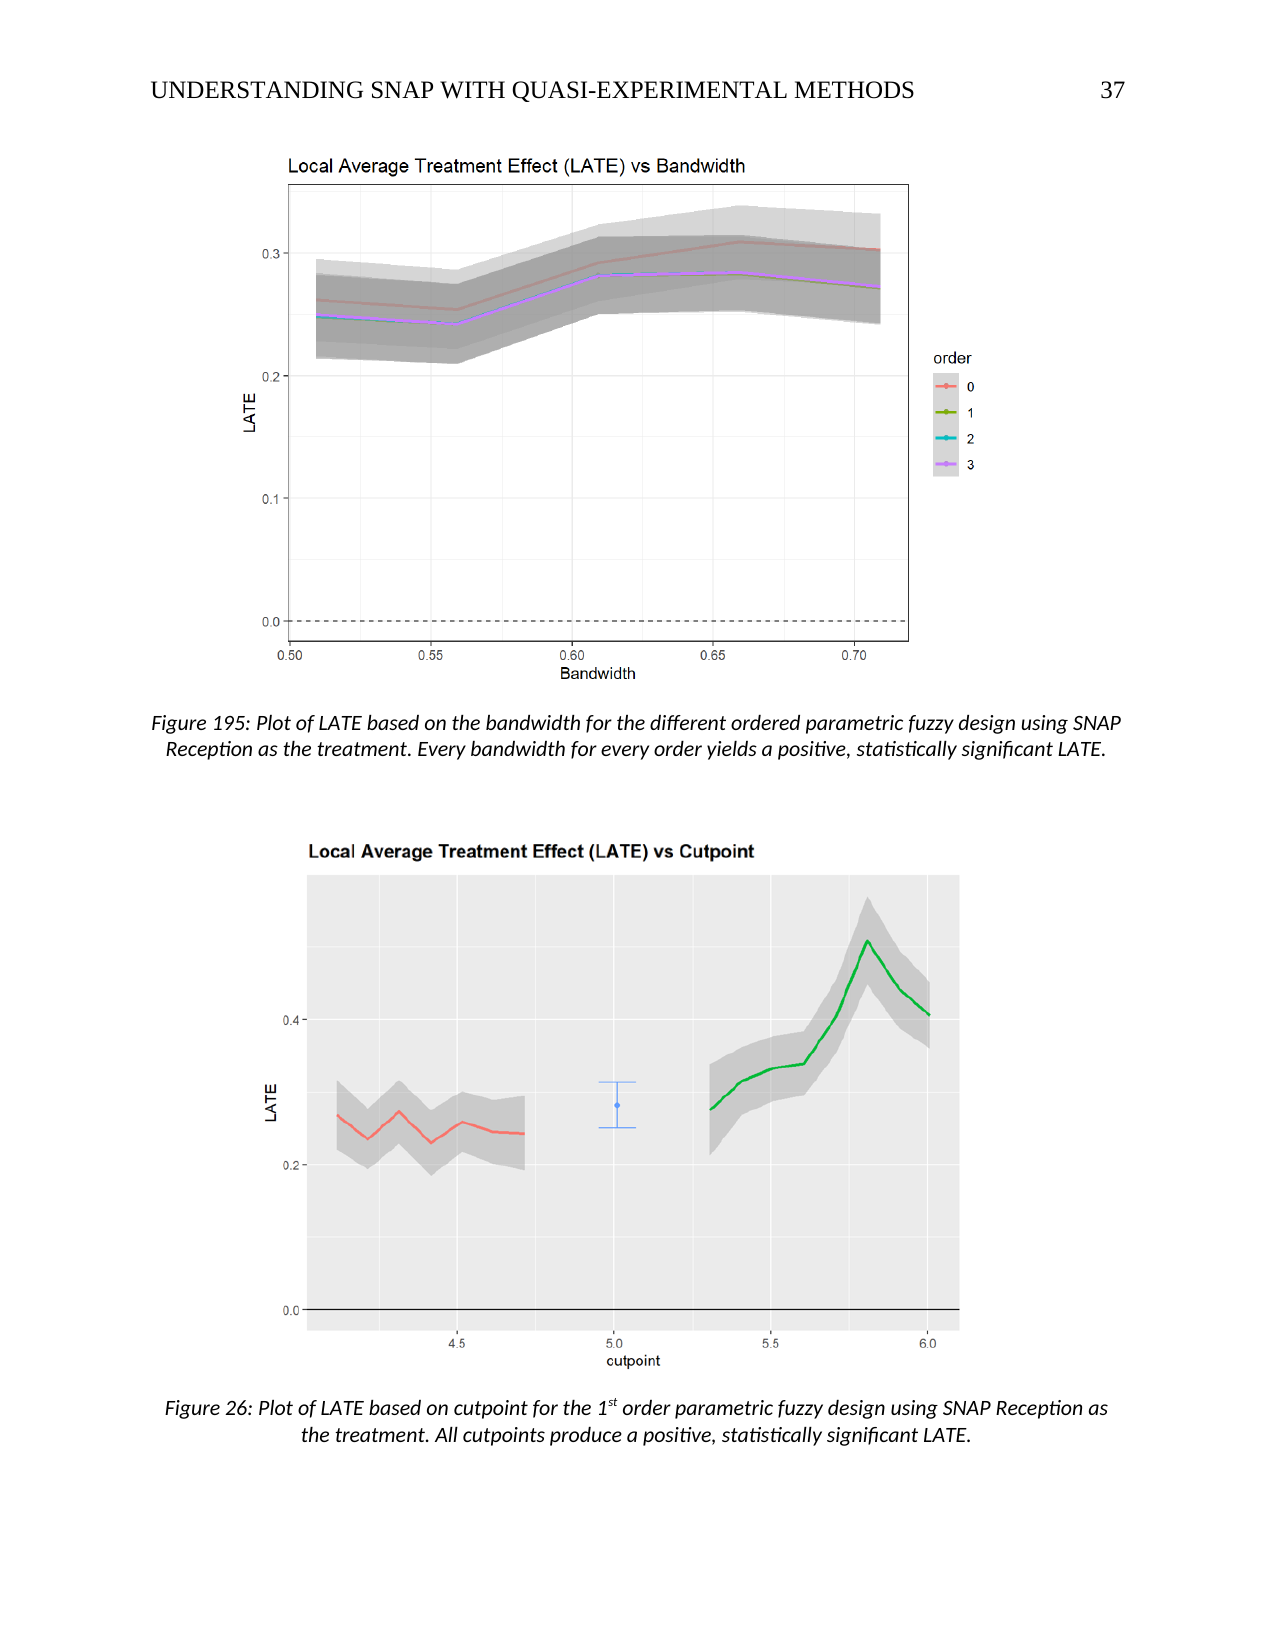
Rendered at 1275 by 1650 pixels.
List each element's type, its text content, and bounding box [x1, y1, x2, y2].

text Figure 26: Plot of LATE based on cutpoint for the 1st order parametric fuzzy design using SNAP Reception as the treatment. All cutpoints produce a positive, statistically significant LATE. [150, 1394, 1125, 1447]
picture [234, 150, 991, 690]
picture [244, 829, 981, 1376]
